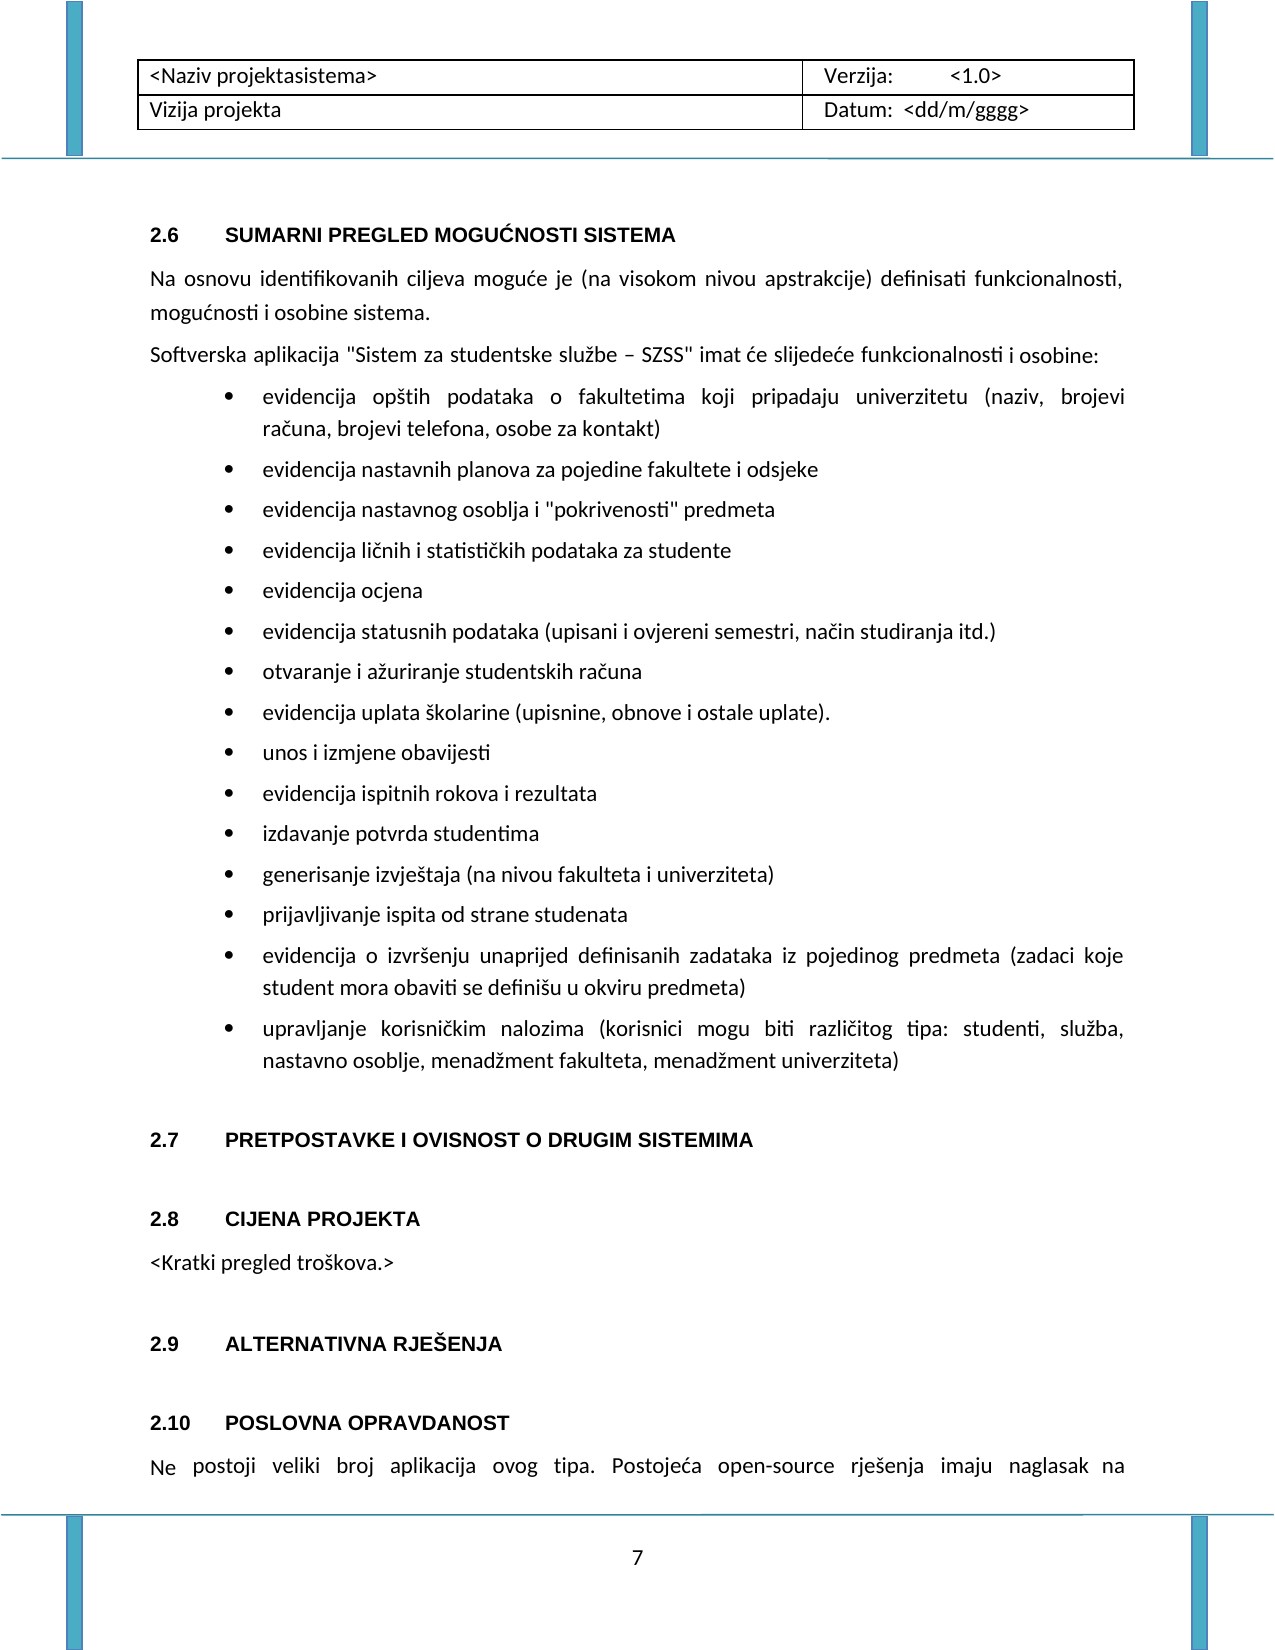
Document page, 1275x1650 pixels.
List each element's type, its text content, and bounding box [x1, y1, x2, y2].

subtitle Sumarni Pregled mogućnosti sistema [150, 223, 1125, 247]
subtitle Poslovna opravdanost [150, 1410, 1125, 1434]
text Na osnovu identifikovanih ciljeva moguće je (na visokom nivou apstrakcije) definisati funkcionalnosti, mogućnosti i osobine sistema. [150, 264, 1125, 326]
list evidencija statusnih podataka (upisani i ovjereni semestri, način studiranja itd.) [225, 617, 1125, 645]
text <Kratki pregled troškova.> [150, 1248, 1125, 1276]
list generisanje izvještaja (na nivou fakulteta i univerziteta) [225, 860, 1125, 888]
list unos i izmjene obavijesti [225, 738, 1125, 766]
list otvaranje i ažuriranje studentskih računa [225, 657, 1125, 685]
subtitle CIJENA PROJEKTA [150, 1207, 1125, 1231]
list upravljanje korisničkim nalozima (korisnici mogu biti različitog tipa: studenti, služba, nastavno osoblje, menadžment fakulteta, menadžment univerziteta) [225, 1014, 1125, 1074]
list evidencija o izvršenju unaprijed definisanih zadataka iz pojedinog predmeta (zadaci koje student mora obaviti se definišu u okviru predmeta) [225, 941, 1125, 1001]
list evidencija opštih podataka o fakultetima koji pripadaju univerzitetu (naziv, brojevi računa, brojevi telefona, osobe za kontakt) [225, 382, 1125, 442]
list evidencija ličnih i statističkih podataka za studente [225, 536, 1125, 564]
list evidencija ocjena [225, 576, 1125, 604]
subtitle Alternativna rješenja [150, 1332, 1125, 1356]
list evidencija ispitnih rokova i rezultata [225, 779, 1125, 807]
list evidencija nastavnog osoblja i "pokrivenosti" predmeta [225, 495, 1125, 523]
list evidencija nastavnih planova za pojedine fakultete i odsjeke [225, 455, 1125, 483]
text Softverska aplikacija "Sistem za studentske službe – SZSS" imat će slijedeće funkcionalnosti i osobine: [150, 340, 1125, 369]
list prijavljivanje ispita od strane studenata [225, 900, 1125, 928]
list evidencija uplata školarine (upisnine, obnove i ostale uplate). [225, 698, 1125, 726]
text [150, 1452, 1125, 1481]
list izdavanje potvrda studentima [225, 819, 1125, 847]
subtitle Pretpostavke i ovisnost o drugim sistemima [150, 1128, 1125, 1152]
